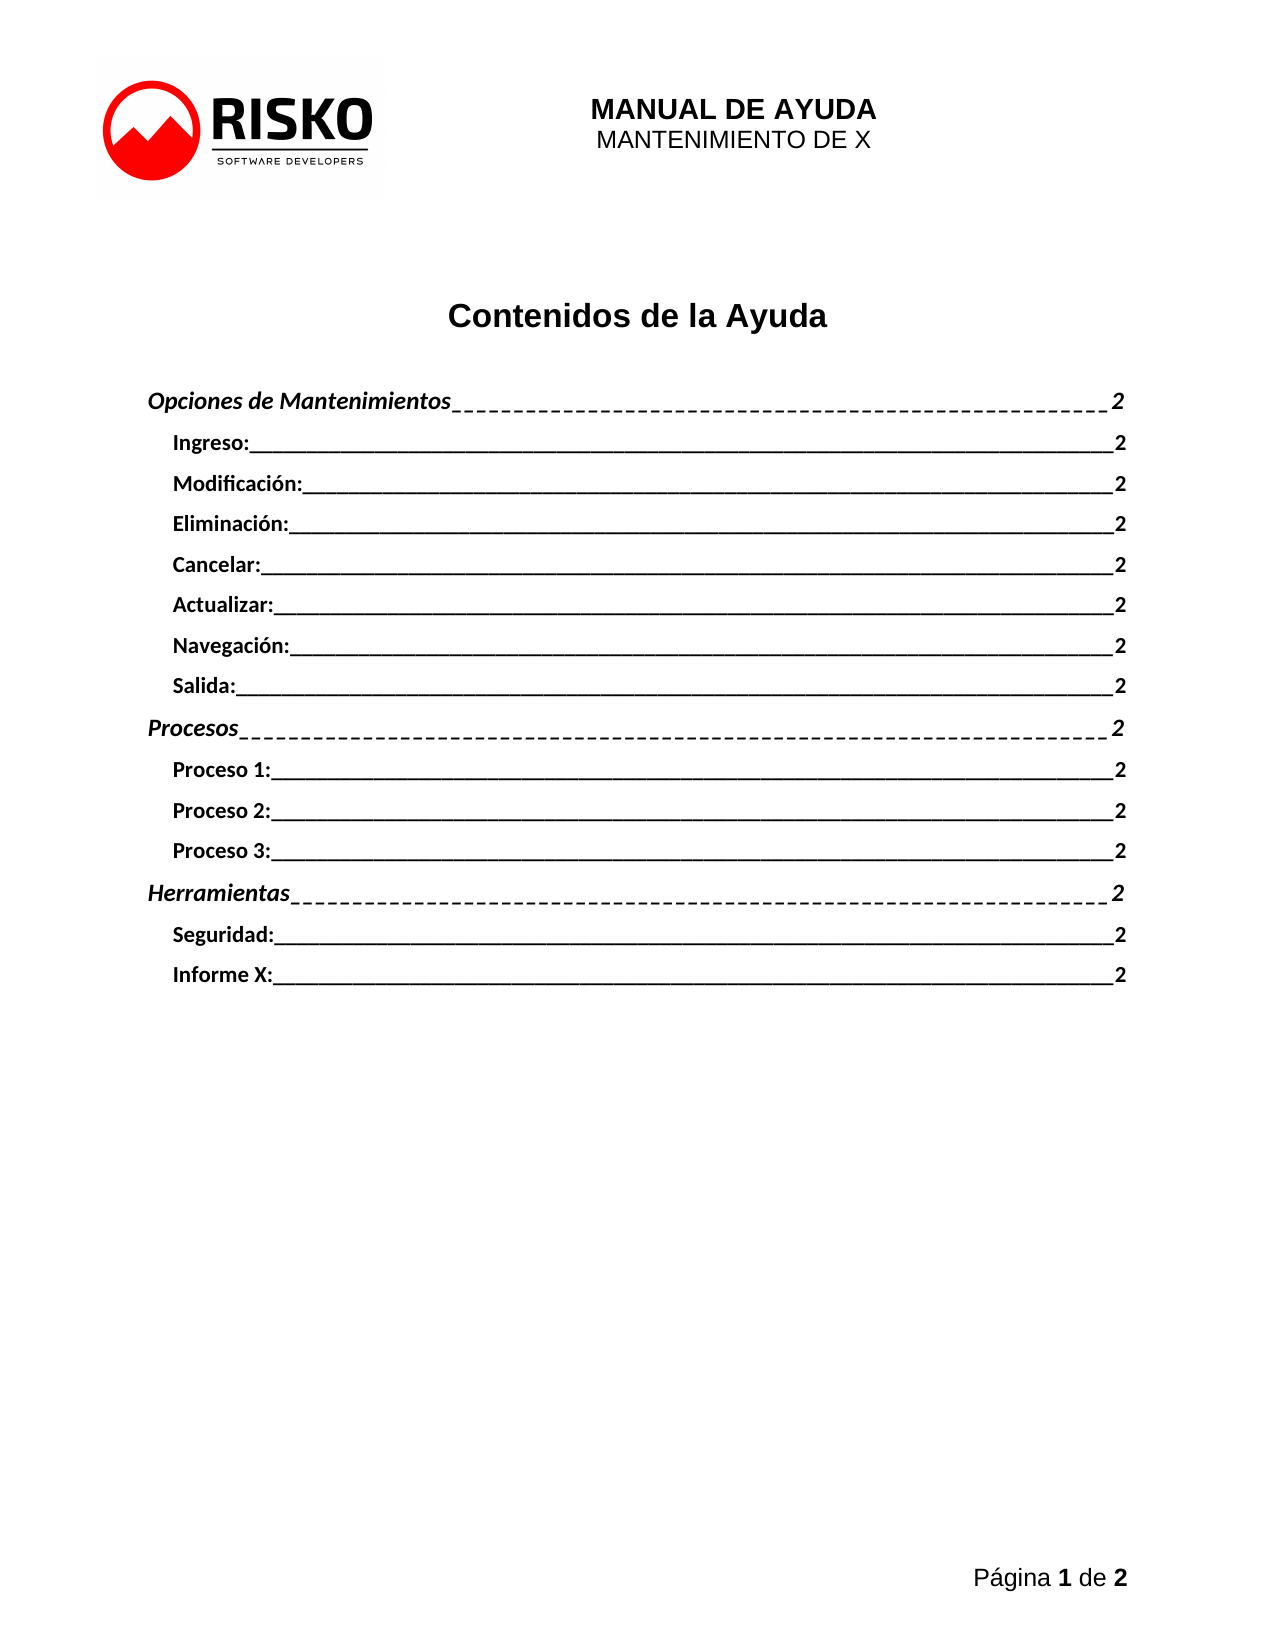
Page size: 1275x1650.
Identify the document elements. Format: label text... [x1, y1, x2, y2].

text Proceso 1: 2 [173, 755, 1127, 783]
text Cancelar: 2 [173, 550, 1127, 578]
picture [92, 56, 390, 205]
text Opciones de Mantenimientos 2 [148, 386, 1127, 416]
text Informe X: 2 [173, 960, 1127, 988]
text Herramientas 2 [148, 877, 1127, 907]
text Ingreso: 2 [173, 428, 1127, 457]
text Salida: 2 [173, 672, 1127, 700]
text Procesos 2 [148, 712, 1127, 743]
text Actualizar: 2 [173, 591, 1127, 619]
text Proceso 3: 2 [173, 836, 1127, 864]
text Seguridad: 2 [173, 920, 1127, 948]
text Proceso 2: 2 [173, 796, 1127, 824]
text Modificación: 2 [173, 469, 1127, 497]
text Contenidos de la Ayuda [148, 296, 1127, 334]
text Navegación: 2 [173, 631, 1127, 659]
text Eliminación: 2 [173, 509, 1127, 538]
